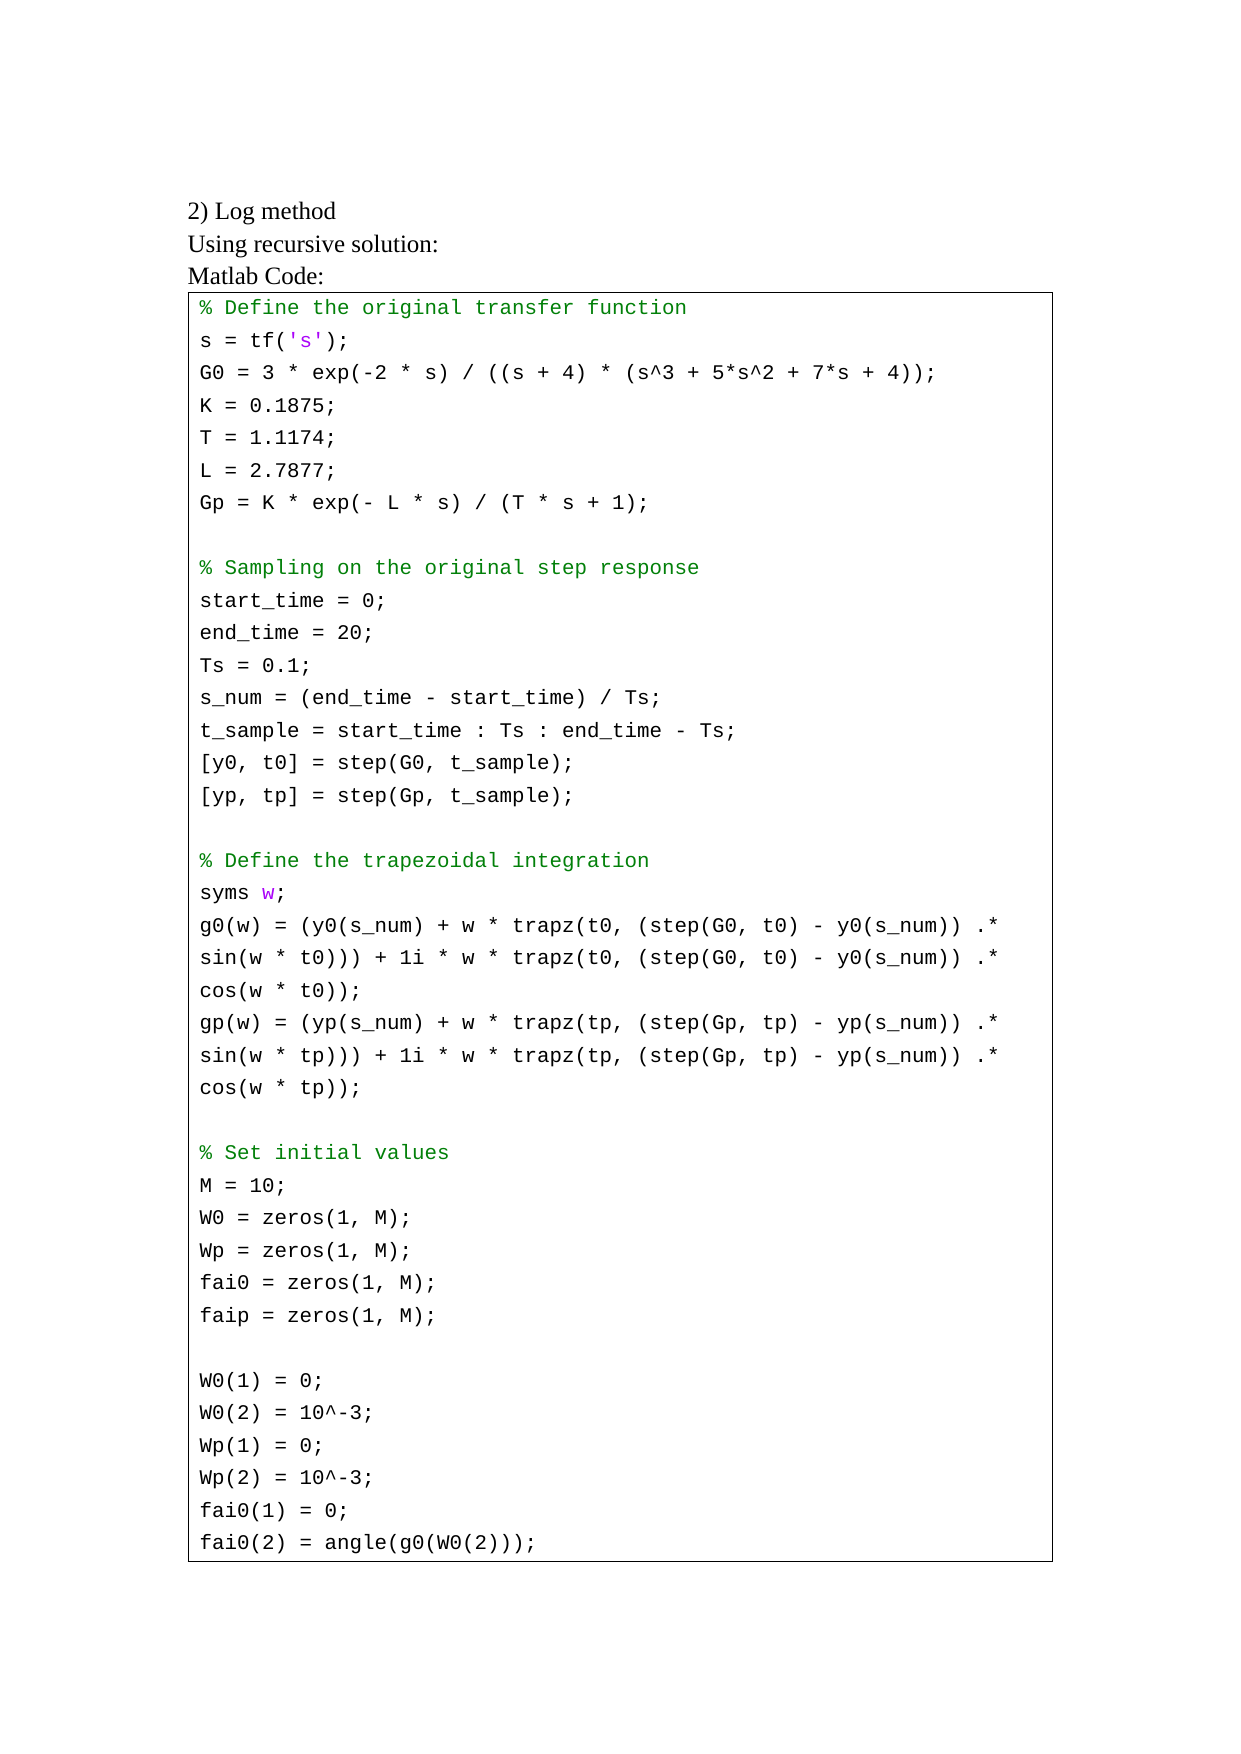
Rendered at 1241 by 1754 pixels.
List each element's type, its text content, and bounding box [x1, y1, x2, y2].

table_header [189, 293, 1052, 1561]
text Matlab Code: [187, 259, 1053, 292]
text 2) Log method [187, 194, 1053, 227]
text Using recursive solution: [187, 227, 1053, 259]
